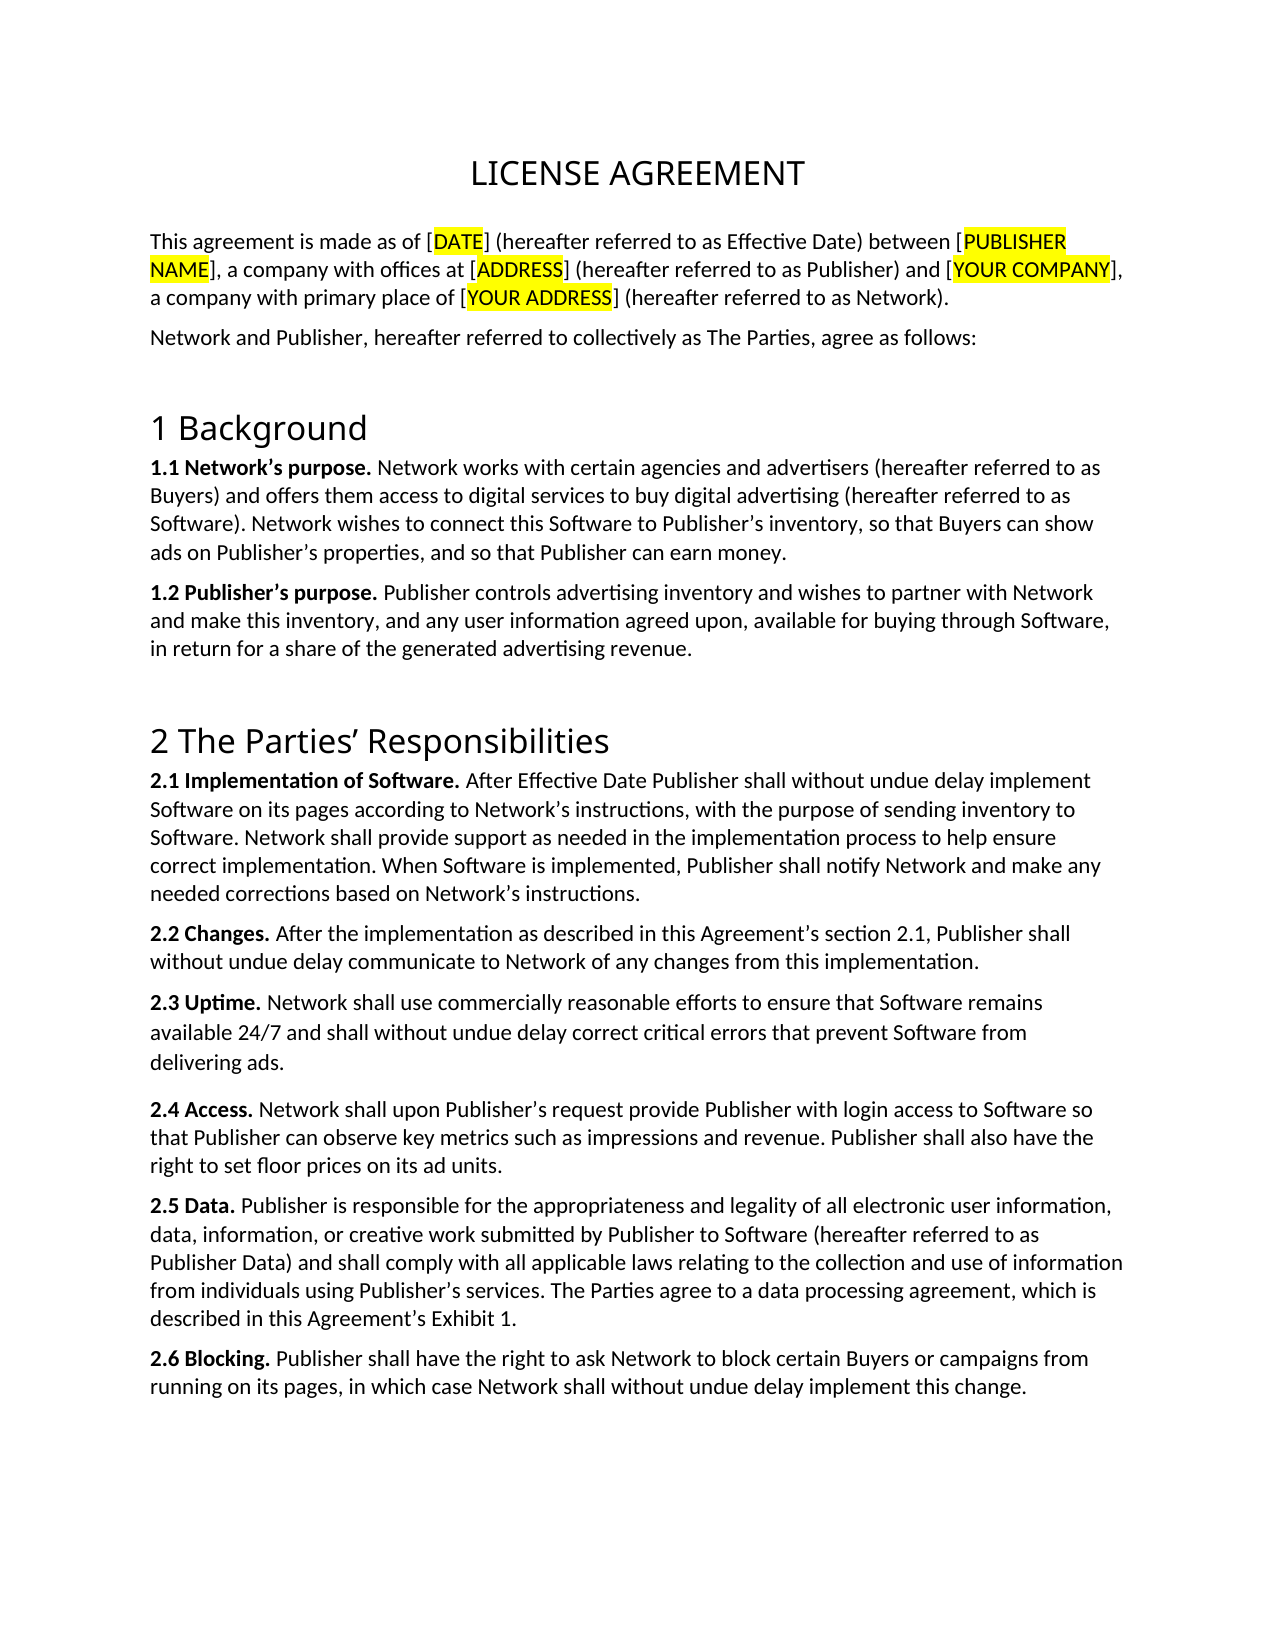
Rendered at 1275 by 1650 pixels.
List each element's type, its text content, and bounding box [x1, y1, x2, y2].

subtitle 1 Background [150, 404, 1125, 450]
subtitle 2 The Parties’ Responsibilities [150, 718, 1125, 763]
text 2.4 Access. Network shall upon Publisher’s request provide Publisher with login access to Software so that Publisher can observe key metrics such as impressions and revenue. Publisher shall also have the right to set floor prices on its ad units. [150, 1095, 1125, 1179]
text This agreement is made as of [DATE] (hereafter referred to as Effective Date) between [PUBLISHER NAME], a company with offices at [ADDRESS] (hereafter referred to as Publisher) and [YOUR COMPANY], a company with primary place of [YOUR ADDRESS] (hereafter referred to as Network). [483, 227, 1125, 311]
text 2.6 Blocking. Publisher shall have the right to ask Network to block certain Buyers or campaigns from running on its pages, in which case Network shall without undue delay implement this change. [150, 1344, 1125, 1400]
text This agreement is made as of [DATE] (hereafter referred to as Effective Date) between [PUBLISHER NAME], a company with offices at [ADDRESS] (hereafter referred to as Publisher) and [YOUR COMPANY], a company with primary place of [YOUR ADDRESS] (hereafter referred to as Network). [150, 227, 477, 311]
text 1.1 Network’s purpose. Network works with certain agencies and advertisers (hereafter referred to as Buyers) and offers them access to digital services to buy digital advertising (hereafter referred to as Software). Network wishes to connect this Software to Publisher’s inventory, so that Buyers can show ads on Publisher’s properties, and so that Publisher can earn money. [150, 453, 1125, 566]
text 2.2 Changes. After the implementation as described in this Agreement’s section 2.1, Publisher shall without undue delay communicate to Network of any changes from this implementation. [150, 919, 1125, 975]
text 1.2 Publisher’s purpose. Publisher controls advertising inventory and wishes to partner with Network and make this inventory, and any user information agreed upon, available for buying through Software, in return for a share of the generated advertising revenue. [150, 578, 1125, 662]
text Network and Publisher, hereafter referred to collectively as The Parties, agree as follows: [150, 323, 1125, 352]
text 2.5 Data. Publisher is responsible for the appropriateness and legality of all electronic user information, data, information, or creative work submitted by Publisher to Software (hereafter referred to as Publisher Data) and shall comply with all applicable laws relating to the collection and use of information from individuals using Publisher’s services. The Parties agree to a data processing agreement, which is described in this Agreement’s Exhibit 1. [150, 1192, 1125, 1332]
text 2.3 Uptime. Network shall use commercially reasonable efforts to ensure that Software remains available 24/7 and shall without undue delay correct critical errors that prevent Software from delivering ads. [150, 988, 1125, 1076]
subtitle LICENSE AGREEMENT [150, 150, 1125, 195]
text 2.1 Implementation of Software. After Effective Date Publisher shall without undue delay implement Software on its pages according to Network’s instructions, with the purpose of sending inventory to Software. Network shall provide support as needed in the implementation process to help ensure correct implementation. When Software is implemented, Publisher shall notify Network and make any needed corrections based on Network’s instructions. [150, 767, 1125, 907]
